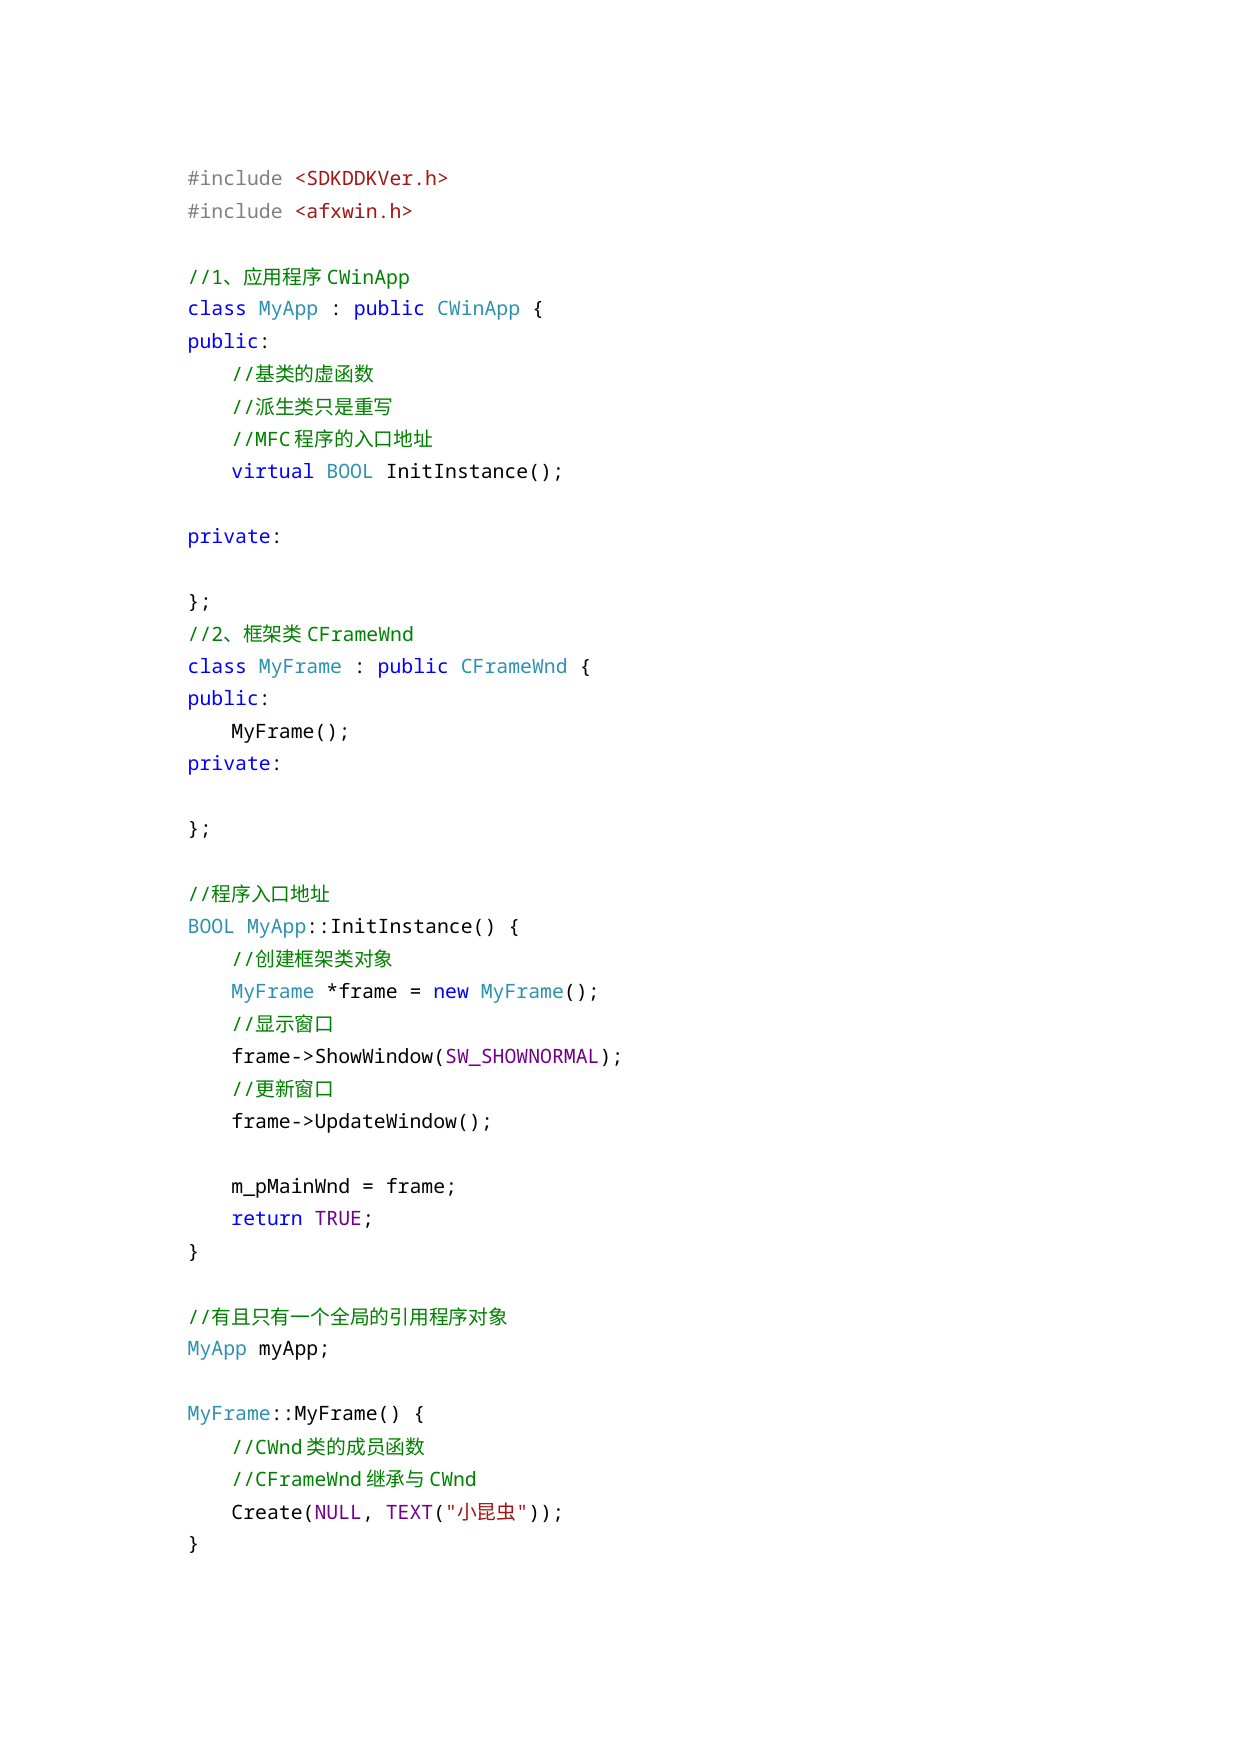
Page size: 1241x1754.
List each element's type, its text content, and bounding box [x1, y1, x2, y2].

text }; [187, 584, 1053, 617]
text //派生类只是重写 [187, 389, 1053, 422]
text MyFrame *frame = new MyFrame(); [187, 974, 1053, 1007]
text public: [187, 682, 1053, 714]
text #include <afxwin.h> [187, 194, 1053, 227]
text private: [187, 519, 1053, 552]
text //2、框架类 CFrameWnd [187, 617, 1053, 649]
text class MyFrame : public CFrameWnd { [187, 649, 1053, 682]
text frame->ShowWindow(SW_SHOWNORMAL); [187, 1039, 1053, 1072]
text //CWnd类的成员函数 [187, 1429, 1053, 1462]
text //更新窗口 [187, 1072, 1053, 1104]
text MyFrame(); [187, 714, 1053, 747]
text #include <SDKDDKVer.h> [187, 162, 1053, 194]
text //程序入口地址 [187, 877, 1053, 909]
text BOOL MyApp::InitInstance() { [187, 909, 1053, 942]
text } [187, 1527, 1053, 1559]
text //1、应用程序 CWinApp [187, 259, 1053, 292]
text private: [187, 747, 1053, 779]
text MyFrame::MyFrame() { [187, 1397, 1053, 1429]
text Create(NULL, TEXT("小昆虫")); [187, 1494, 1053, 1527]
text //基类的虚函数 [187, 357, 1053, 389]
text return TRUE; [187, 1202, 1053, 1234]
text public: [187, 324, 1053, 357]
text //CFrameWnd继承与CWnd [187, 1462, 1053, 1494]
text class MyApp : public CWinApp { [187, 292, 1053, 324]
text //显示窗口 [187, 1007, 1053, 1039]
text m_pMainWnd = frame; [187, 1169, 1053, 1202]
text } [187, 1234, 1053, 1267]
text //MFC程序的入口地址 [187, 422, 1053, 454]
text frame->UpdateWindow(); [187, 1104, 1053, 1137]
text //有且只有一个全局的引用程序对象 [187, 1299, 1053, 1332]
text virtual BOOL InitInstance(); [187, 454, 1053, 487]
text MyApp myApp; [187, 1332, 1053, 1364]
text }; [187, 812, 1053, 844]
text //创建框架类对象 [187, 942, 1053, 974]
